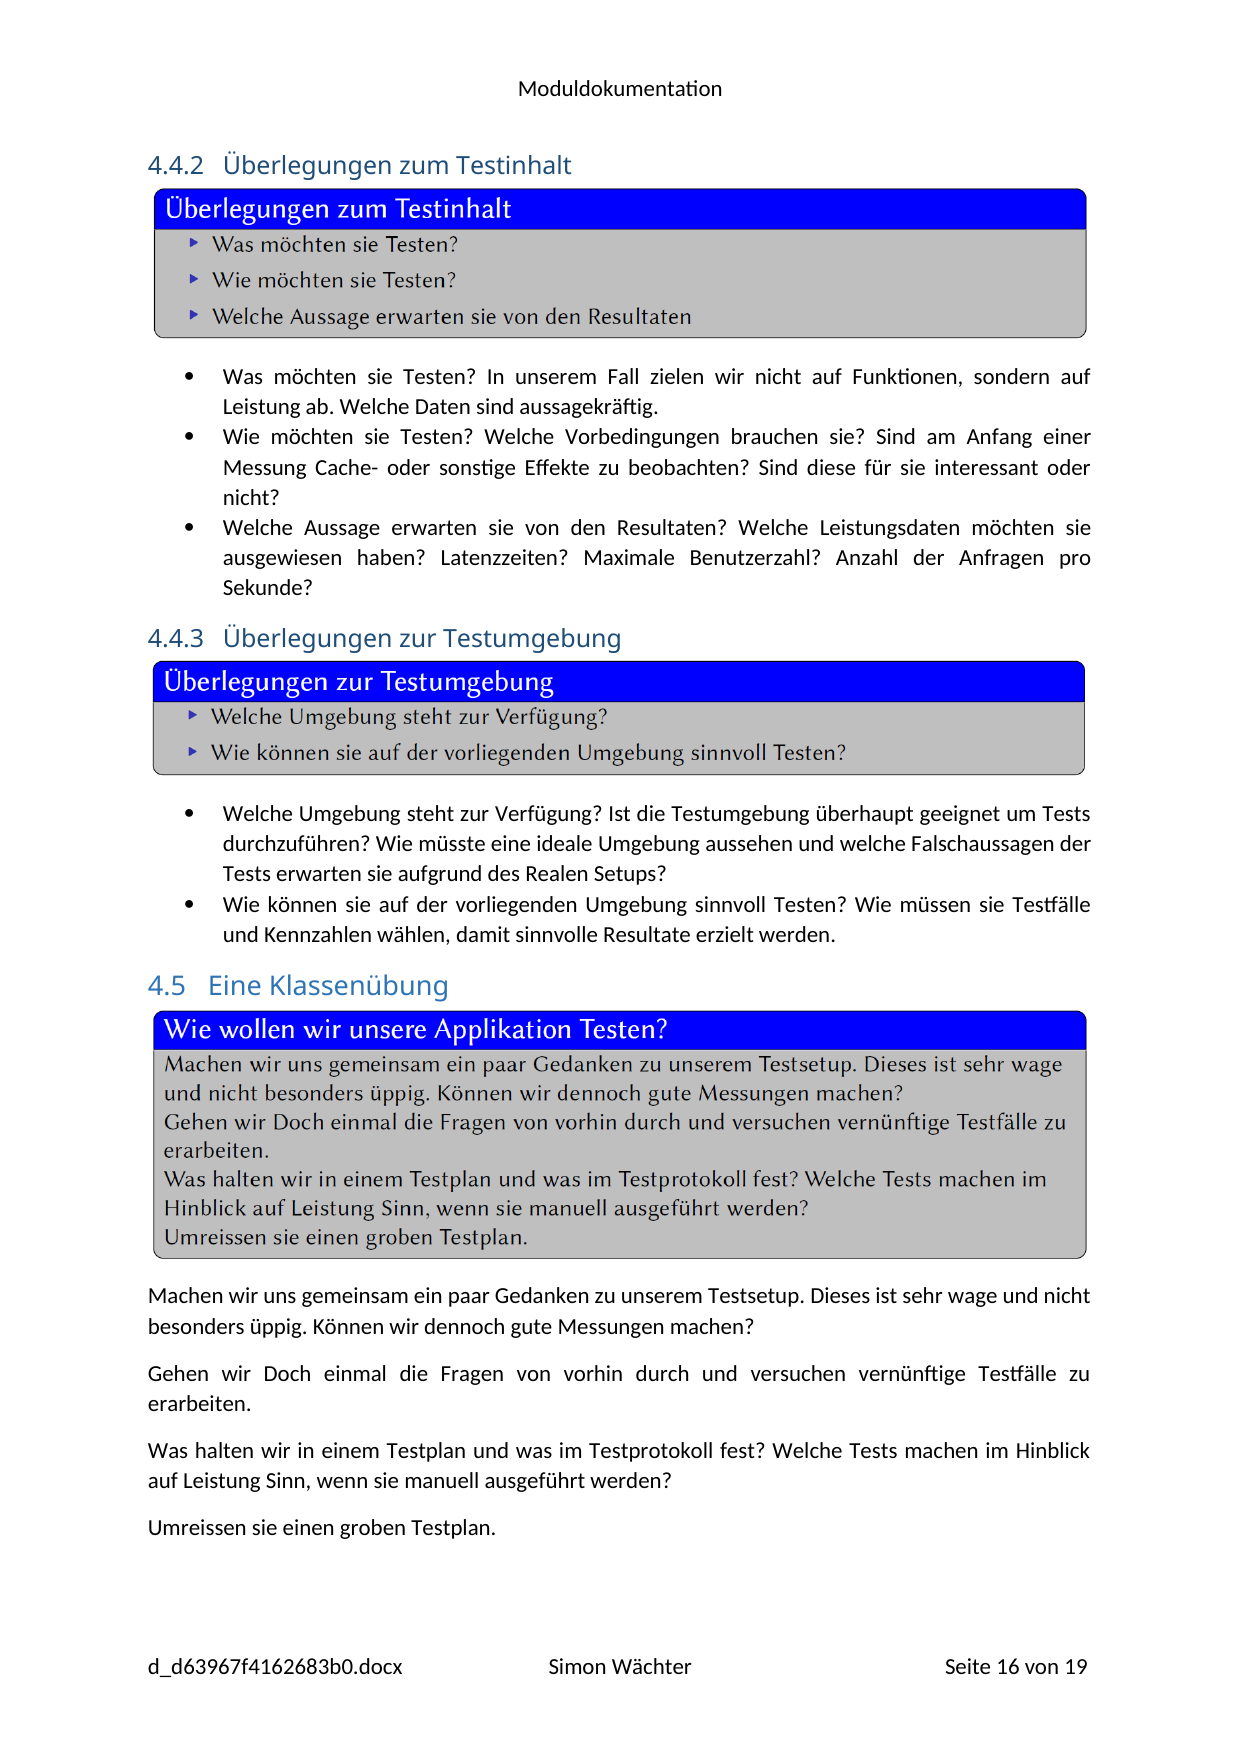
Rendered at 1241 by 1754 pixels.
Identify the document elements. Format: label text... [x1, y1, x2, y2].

text Gehen wir Doch einmal die Fragen von vorhin durch und versuchen vernünftige Testfälle zu erarbeiten. [148, 1359, 1093, 1417]
list Wie können sie auf der vorliegenden Umgebung sinnvoll Testen? Wie müssen sie Testfälle und Kennzahlen wählen, damit sinnvolle Resultate erzielt werden. [185, 890, 1093, 948]
list Was möchten sie Testen? In unserem Fall zielen wir nicht auf Funktionen, sondern auf Leistung ab. Welche Daten sind aussagekräftig. [185, 362, 1093, 420]
subtitle Eine Klassenübung [148, 967, 1093, 1004]
text Was halten wir in einem Testplan und was im Testprotokoll fest? Welche Tests machen im Hinblick auf Leistung Sinn, wenn sie manuell ausgeführt werden? [148, 1436, 1093, 1494]
list Welche Aussage erwarten sie von den Resultaten? Welche Leistungsdaten möchten sie ausgewiesen haben? Latenzzeiten? Maximale Benutzerzahl? Anzahl der Anfragen pro Sekunde? [185, 513, 1093, 601]
text Umreissen sie einen groben Testplan. [148, 1513, 1093, 1541]
picture [147, 657, 1093, 781]
subtitle Überlegungen zum Testinhalt [148, 148, 1093, 182]
list Wie möchten sie Testen? Welche Vorbedingungen brauchen sie? Sind am Anfang einer Messung Cache- oder sonstige Effekte zu beobachten? Sind diese für sie interessant oder nicht? [185, 422, 1093, 511]
text Machen wir uns gemeinsam ein paar Gedanken zu unserem Testsetup. Dieses ist sehr wage und nicht besonders üppig. Können wir dennoch gute Messungen machen? [148, 1282, 1093, 1340]
picture [147, 184, 1093, 344]
list Welche Umgebung steht zur Verfügung? Ist die Testumgebung überhaupt geeignet um Tests durchzuführen? Wie müsste eine ideale Umgebung aussehen und welche Falschaussagen der Tests erwarten sie aufgrund des Realen Setups? [185, 799, 1093, 888]
picture [147, 1006, 1093, 1263]
subtitle Überlegungen zur Testumgebung [148, 620, 1093, 654]
